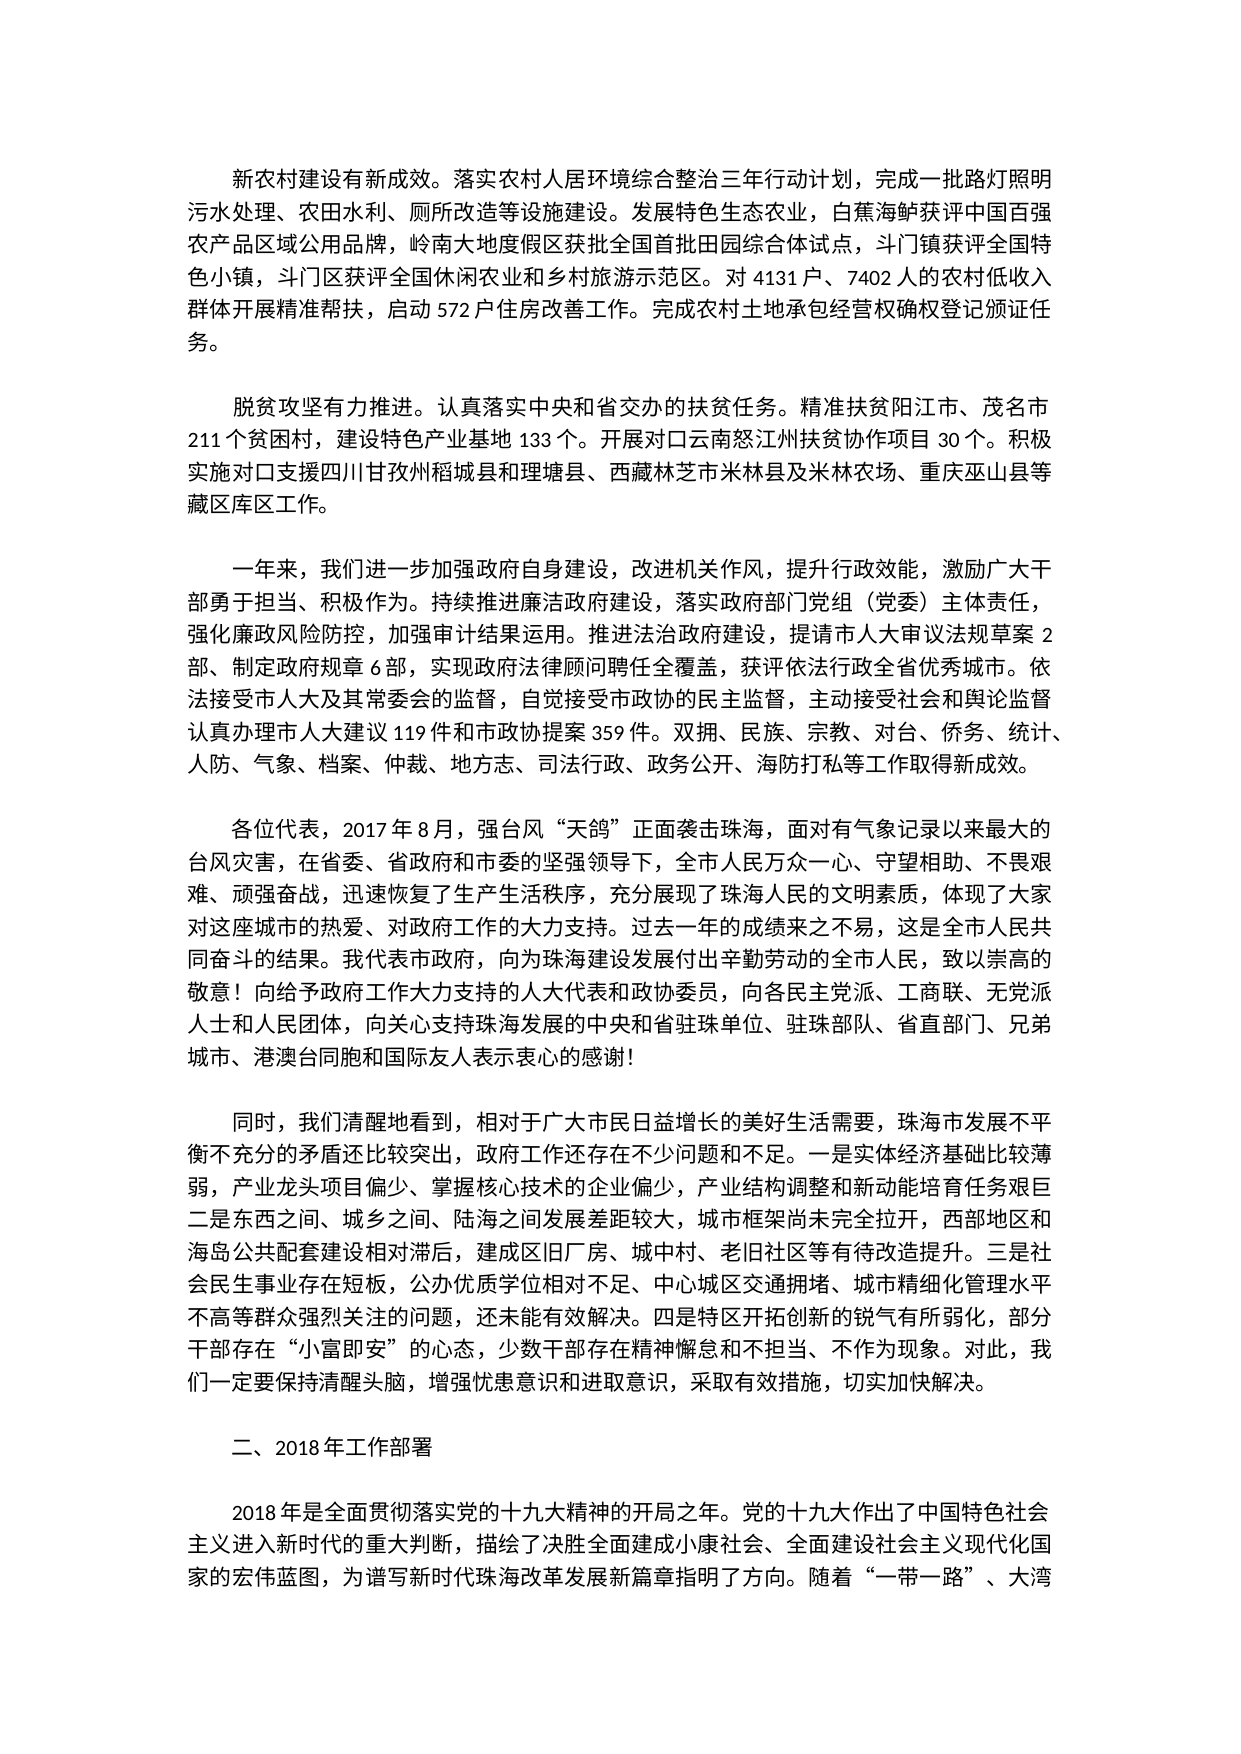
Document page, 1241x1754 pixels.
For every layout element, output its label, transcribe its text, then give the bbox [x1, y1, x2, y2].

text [187, 1494, 1053, 1592]
text 新农村建设有新成效。落实农村人居环境综合整治三年行动计划，完成一批路灯照明、污水处理、农田水利、厕所改造等设施建设。发展特色生态农业，白蕉海鲈获评中国百强农产品区域公用品牌，岭南大地度假区获批全国首批田园综合体试点，斗门镇获评全国特色小镇，斗门区获评全国休闲农业和乡村旅游示范区。对4131户、7402人的农村低收入群体开展精准帮扶，启动572户住房改善工作。完成农村土地承包经营权确权登记颁证任务。 [187, 162, 1053, 357]
text 一年来，我们进一步加强政府自身建设，改进机关作风，提升行政效能，激励广大干部勇于担当、积极作为。持续推进廉洁政府建设，落实政府部门党组（党委）主体责任，强化廉政风险防控，加强审计结果运用。推进法治政府建设，提请市人大审议法规草案2部、制定政府规章6部，实现政府法律顾问聘任全覆盖，获评依法行政全省优秀城市。依法接受市人大及其常委会的监督，自觉接受市政协的民主监督，主动接受社会和舆论监督，认真办理市人大建议119件和市政协提案359件。双拥、民族、宗教、对台、侨务、统计、人防、气象、档案、仲裁、地方志、司法行政、政务公开、海防打私等工作取得新成效。 [187, 552, 1053, 779]
text 同时，我们清醒地看到，相对于广大市民日益增长的美好生活需要，珠海市发展不平衡不充分的矛盾还比较突出，政府工作还存在不少问题和不足。一是实体经济基础比较薄弱，产业龙头项目偏少、掌握核心技术的企业偏少，产业结构调整和新动能培育任务艰巨。二是东西之间、城乡之间、陆海之间发展差距较大，城市框架尚未完全拉开，西部地区和海岛公共配套建设相对滞后，建成区旧厂房、城中村、老旧社区等有待改造提升。三是社会民生事业存在短板，公办优质学位相对不足、中心城区交通拥堵、城市精细化管理水平不高等群众强烈关注的问题，还未能有效解决。四是特区开拓创新的锐气有所弱化，部分干部存在“小富即安”的心态，少数干部存在精神懈怠和不担当、不作为现象。对此，我们一定要保持清醒头脑，增强忧患意识和进取意识，采取有效措施，切实加快解决。 [187, 1104, 1053, 1397]
text 二、2018年工作部署 [187, 1429, 1053, 1462]
text 脱贫攻坚有力推进。认真落实中央和省交办的扶贫任务。精准扶贫阳江市、茂名市211个贫困村，建设特色产业基地133个。开展对口云南怒江州扶贫协作项目30个。积极实施对口支援四川甘孜州稻城县和理塘县、西藏林芝市米林县及米林农场、重庆巫山县等藏区库区工作。 [187, 389, 1053, 519]
text 各位代表，2017年8月，强台风“天鸽”正面袭击珠海，面对有气象记录以来最大的台风灾害，在省委、省政府和市委的坚强领导下，全市人民万众一心、守望相助、不畏艰难、顽强奋战，迅速恢复了生产生活秩序，充分展现了珠海人民的文明素质，体现了大家对这座城市的热爱、对政府工作的大力支持。过去一年的成绩来之不易，这是全市人民共同奋斗的结果。我代表市政府，向为珠海建设发展付出辛勤劳动的全市人民，致以崇高的敬意！向给予政府工作大力支持的人大代表和政协委员，向各民主党派、工商联、无党派人士和人民团体，向关心支持珠海发展的中央和省驻珠单位、驻珠部队、省直部门、兄弟城市、港澳台同胞和国际友人表示衷心的感谢！ [187, 812, 1053, 1072]
